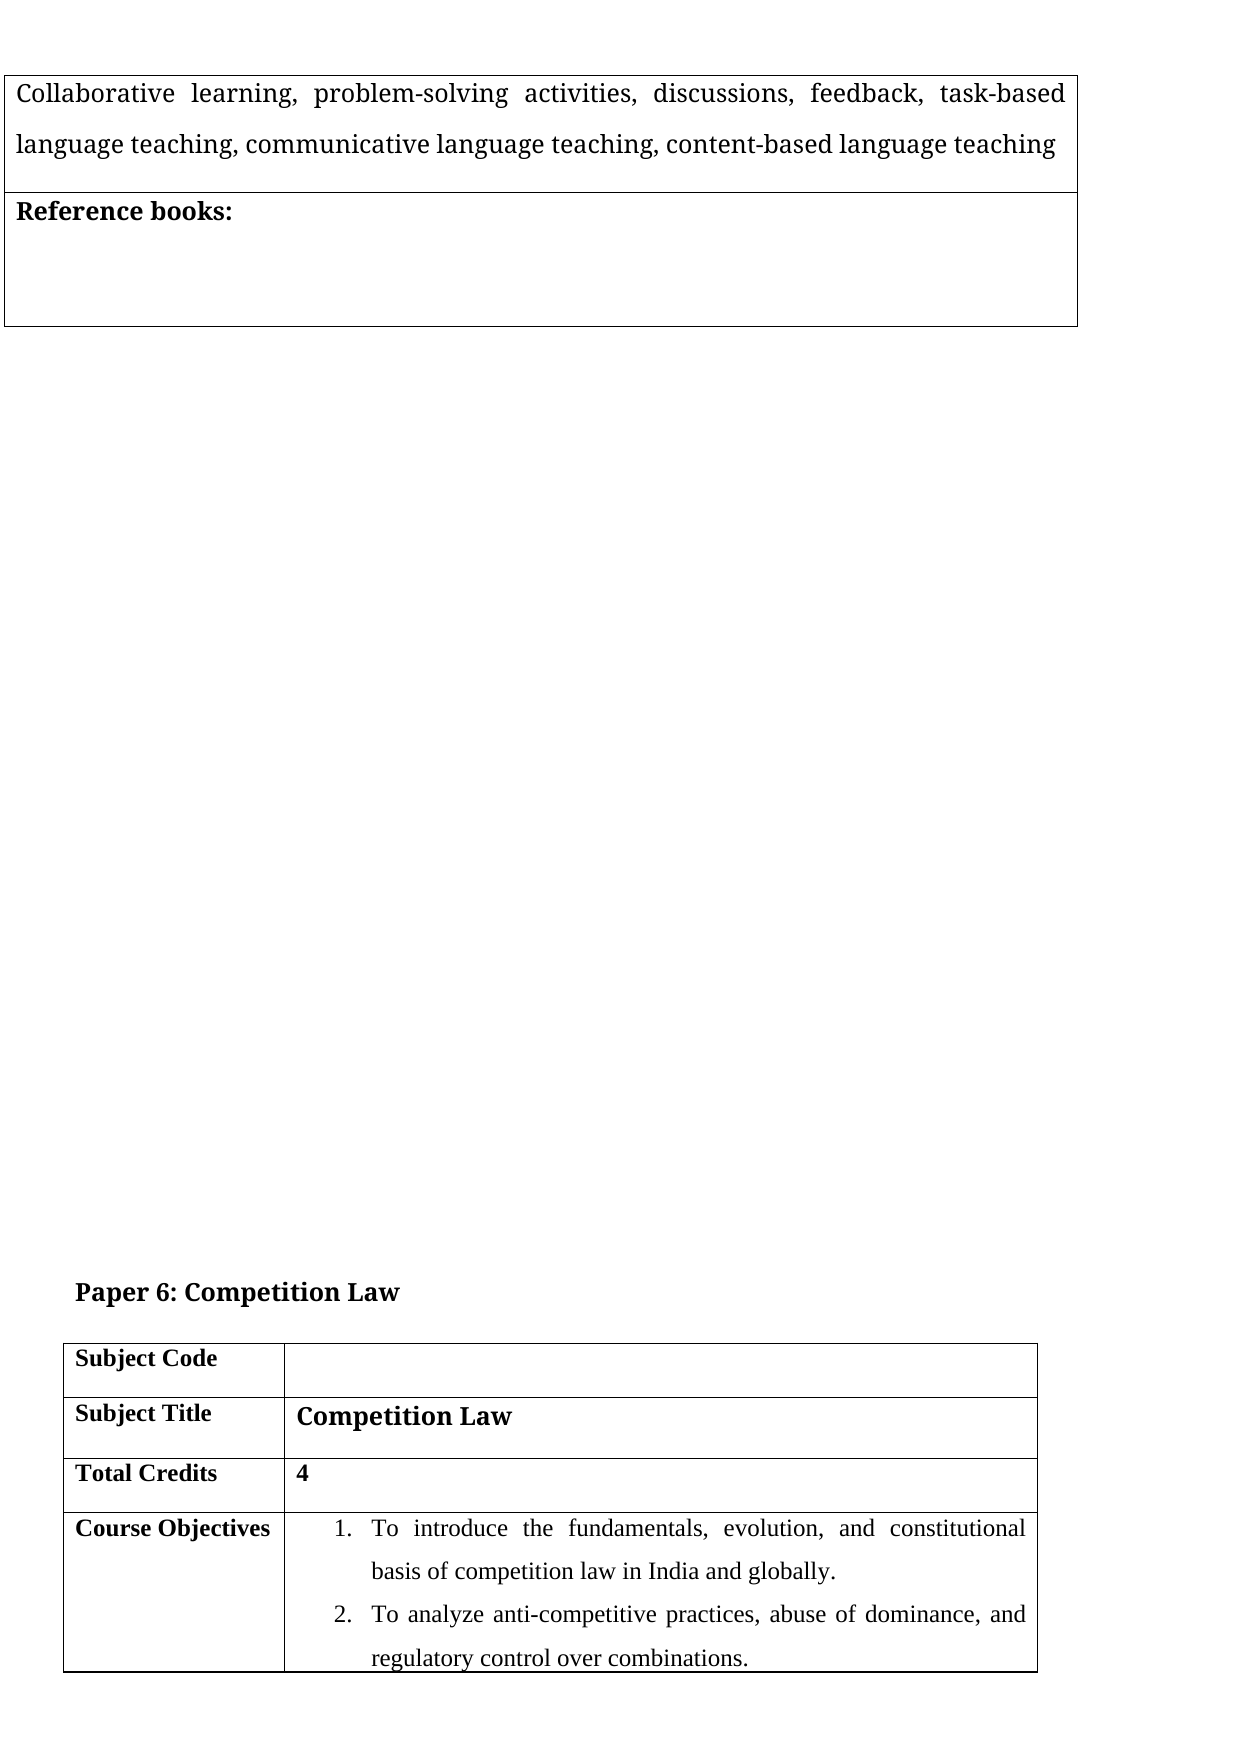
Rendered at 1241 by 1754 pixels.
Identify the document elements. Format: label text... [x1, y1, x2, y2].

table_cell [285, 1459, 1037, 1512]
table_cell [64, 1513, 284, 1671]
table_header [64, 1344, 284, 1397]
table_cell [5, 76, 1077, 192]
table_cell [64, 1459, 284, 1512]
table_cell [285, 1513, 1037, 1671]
text Paper 6: Competition Law [75, 1275, 1165, 1309]
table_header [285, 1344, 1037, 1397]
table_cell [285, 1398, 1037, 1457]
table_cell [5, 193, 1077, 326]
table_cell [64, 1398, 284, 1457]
